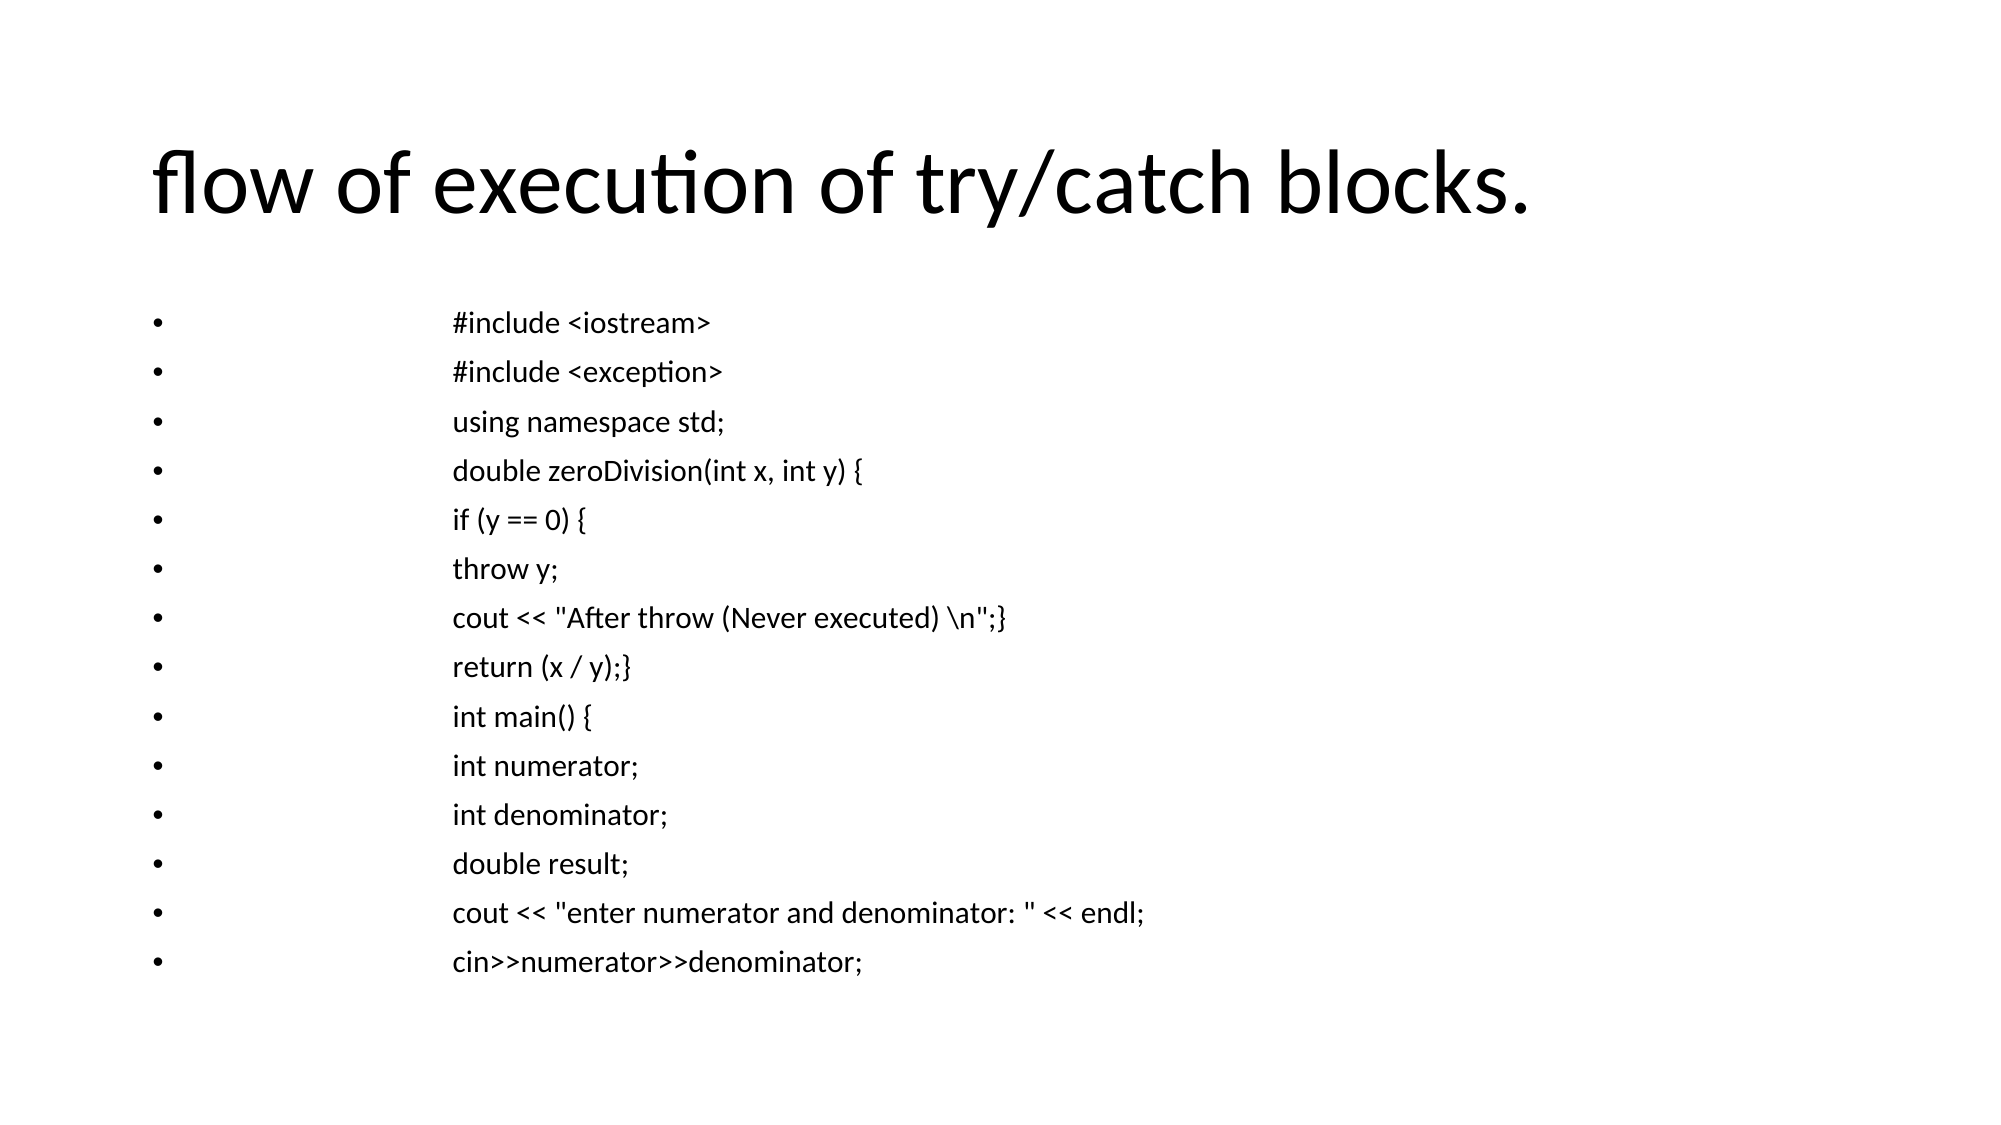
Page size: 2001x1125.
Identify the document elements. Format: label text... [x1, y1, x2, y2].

list if (y == 0) { [152, 500, 1566, 538]
list cin>>numerator>>denominator; [152, 942, 1566, 981]
list #include <exception> [152, 352, 1566, 391]
list cout << "enter numerator and denominator: " << endl; [152, 893, 1566, 931]
list double result; [152, 844, 1566, 882]
list cout << "After throw (Never executed) \n";} [152, 598, 1566, 636]
list #include <iostream> [152, 303, 1566, 341]
list throw y; [152, 549, 1566, 587]
list using namespace std; [152, 402, 1566, 440]
list int main() { [152, 697, 1566, 735]
list int numerator; [152, 746, 1566, 784]
list int denominator; [152, 795, 1566, 833]
list double zeroDivision(int x, int y) { [152, 451, 1566, 489]
list return (x / y);} [152, 647, 1566, 686]
